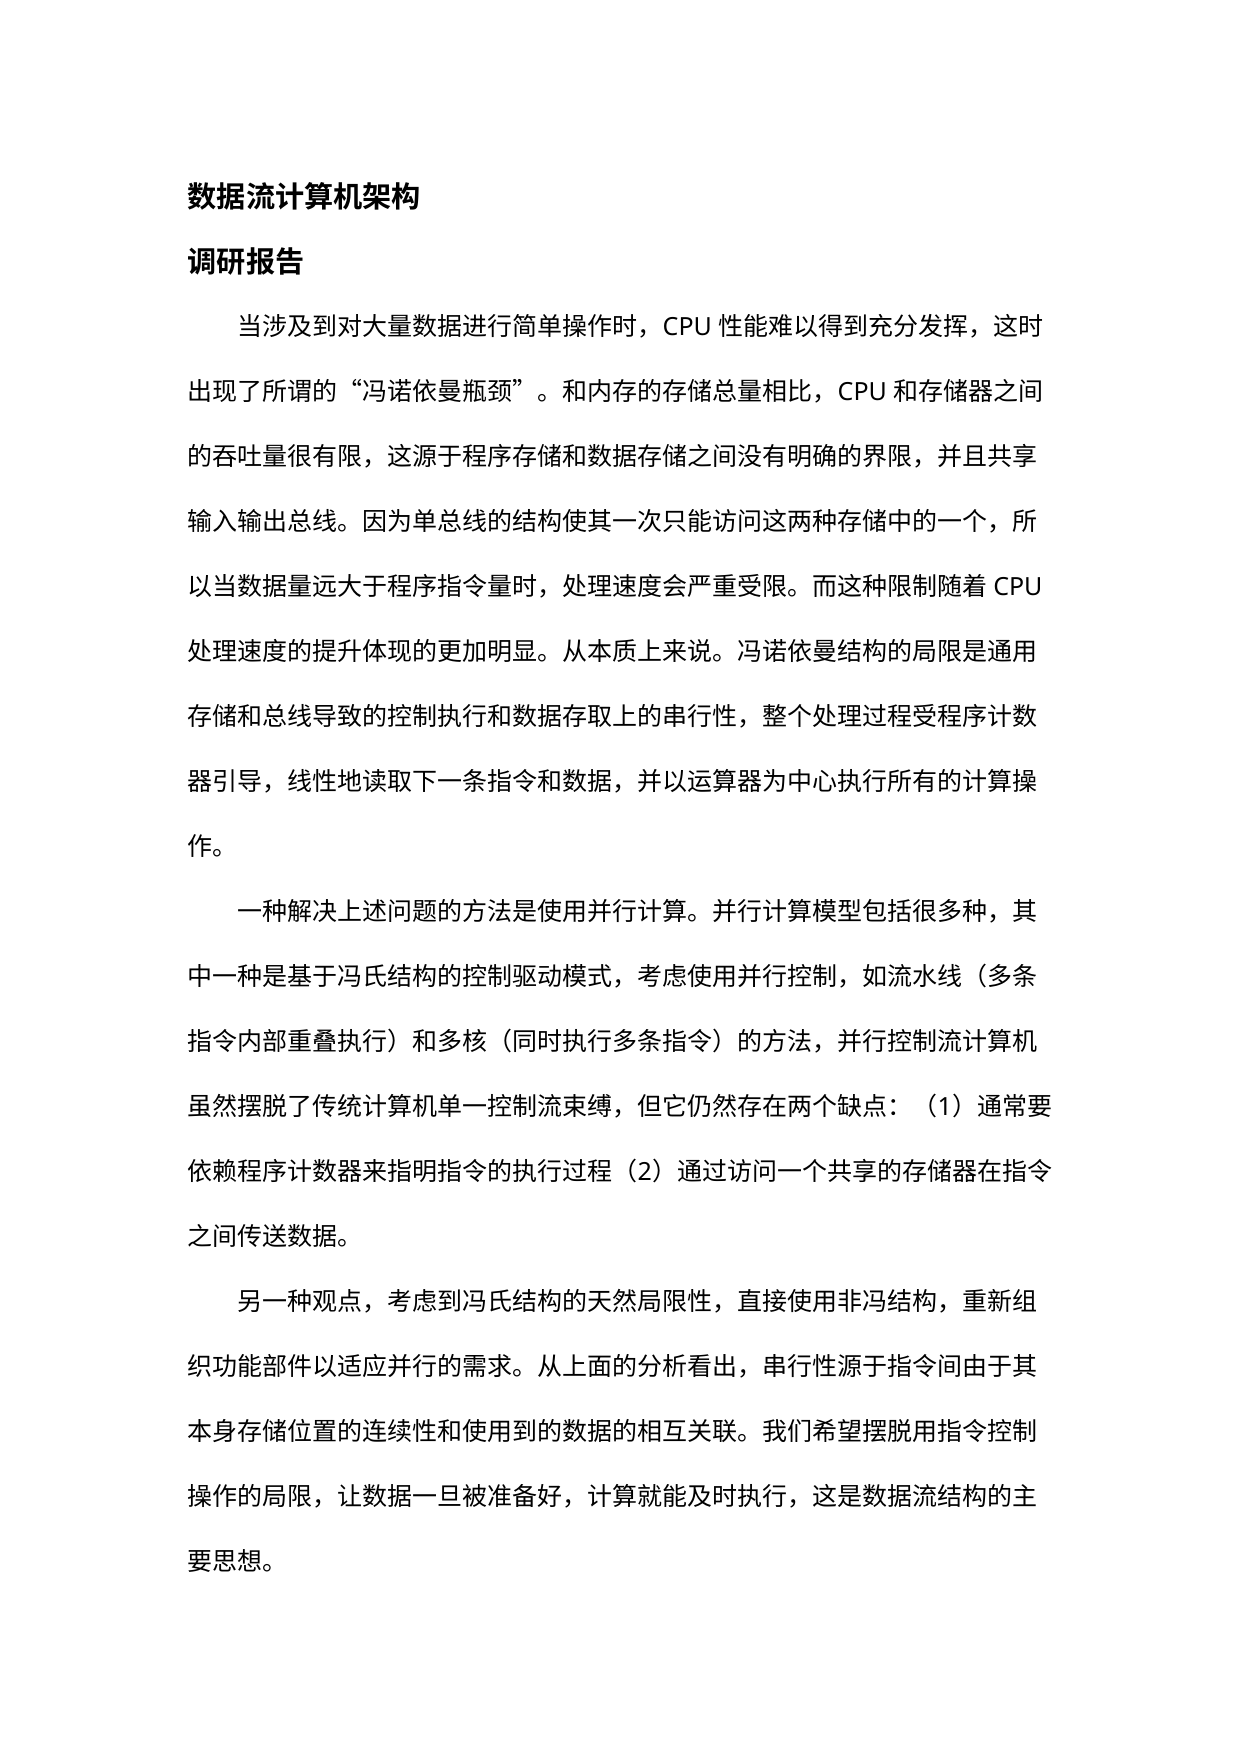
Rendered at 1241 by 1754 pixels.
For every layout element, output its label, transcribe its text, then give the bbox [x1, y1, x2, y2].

text 另一种观点，考虑到冯氏结构的天然局限性，直接使用非冯结构，重新组织功能部件以适应并行的需求。从上面的分析看出，串行性源于指令间由于其本身存储位置的连续性和使用到的数据的相互关联。我们希望摆脱用指令控制操作的局限，让数据一旦被准备好，计算就能及时执行，这是数据流结构的主要思想。 [187, 1267, 1053, 1592]
text 当涉及到对大量数据进行简单操作时，CPU 性能难以得到充分发挥，这时出现了所谓的“冯诺依曼瓶颈”。和内存的存储总量相比，CPU 和存储器之间的吞吐量很有限，这源于程序存储和数据存储之间没有明确的界限，并且共享输入输出总线。因为单总线的结构使其一次只能访问这两种存储中的一个，所以当数据量远大于程序指令量时，处理速度会严重受限。而这种限制随着 CPU 处理速度的提升体现的更加明显。从本质上来说。冯诺依曼结构的局限是通用存储和总线导致的控制执行和数据存取上的串行性，整个处理过程受程序计数器引导，线性地读取下一条指令和数据，并以运算器为中心执行所有的计算操作。 [187, 292, 1053, 877]
text 调研报告 [187, 227, 1053, 292]
text 数据流计算机架构 [187, 162, 1053, 227]
text 一种解决上述问题的方法是使用并行计算。并行计算模型包括很多种，其中一种是基于冯氏结构的控制驱动模式，考虑使用并行控制，如流水线（多条指令内部重叠执行）和多核（同时执行多条指令）的方法，并行控制流计算机虽然摆脱了传统计算机单一控制流束缚，但它仍然存在两个缺点：（1）通常要依赖程序计数器来指明指令的执行过程（2）通过访问一个共享的存储器在指令之间传送数据。 [187, 877, 1053, 1267]
